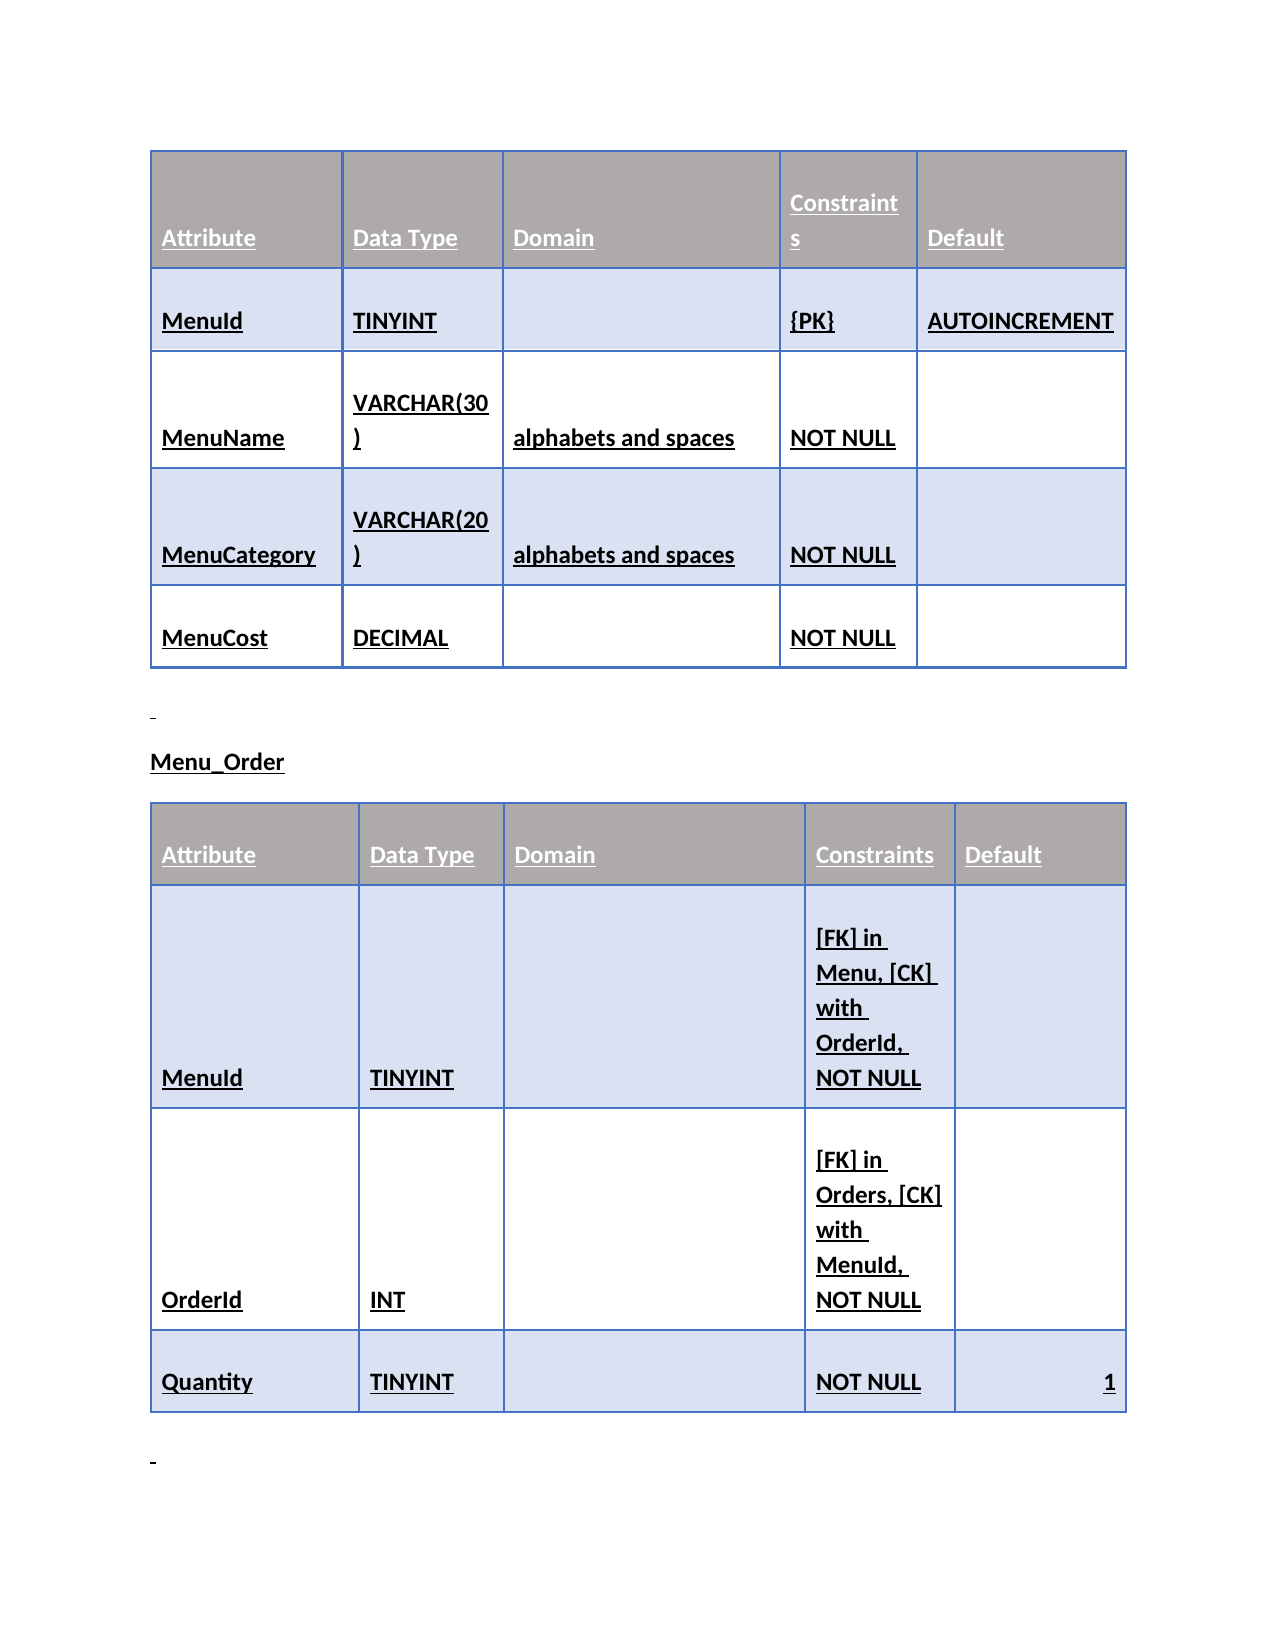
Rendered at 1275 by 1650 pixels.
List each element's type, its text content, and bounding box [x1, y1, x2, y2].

table_cell [505, 886, 804, 1107]
table_cell VARCHAR(30) [344, 352, 502, 467]
table_cell TINYINT [360, 1331, 503, 1411]
table_cell AUTOINCREMENT [918, 269, 1125, 349]
table_cell VARCHAR(20) [344, 469, 502, 584]
table_cell [504, 269, 779, 349]
table_header Default [956, 804, 1125, 884]
table_cell [918, 352, 1125, 467]
table_cell {PK} [781, 269, 916, 349]
table_cell MenuId [152, 269, 341, 349]
table_cell [504, 586, 779, 666]
table_cell [FK] in Orders, [CK] with MenuId, NOT NULL [806, 1109, 954, 1329]
table_cell NOT NULL [781, 469, 916, 584]
table_header Default [918, 152, 1125, 267]
table_header Domain [504, 152, 779, 267]
table_cell alphabets and spaces [504, 352, 779, 467]
table_header Data Type [360, 804, 503, 884]
table_header Data Type [344, 152, 502, 267]
table_cell OrderId [152, 1109, 358, 1329]
table_cell NOT NULL [806, 1331, 954, 1411]
table_cell NOT NULL [781, 586, 916, 666]
table_cell [505, 1109, 804, 1329]
table_cell MenuCategory [152, 469, 341, 584]
table_cell INT [360, 1109, 503, 1329]
table_cell TINYINT [360, 886, 503, 1107]
table_header Attribute [152, 152, 341, 267]
table_header Constraints [806, 804, 954, 884]
table_cell MenuCost [152, 586, 341, 666]
table_cell TINYINT [344, 269, 502, 349]
table_cell [956, 886, 1125, 1107]
table_header Attribute [152, 804, 358, 884]
table_header Domain [505, 804, 804, 884]
table_cell 1 [956, 1331, 1125, 1411]
table_cell DECIMAL [344, 586, 502, 666]
table_cell NOT NULL [781, 352, 916, 467]
table_cell [918, 586, 1125, 666]
table_cell MenuName [152, 352, 341, 467]
table_cell [505, 1331, 804, 1411]
table_cell alphabets and spaces [504, 469, 779, 584]
table_cell Quantity [152, 1331, 358, 1411]
table_cell [956, 1109, 1125, 1329]
table_cell [918, 469, 1125, 584]
table_cell [FK] in Menu, [CK] with OrderId, NOT NULL [806, 886, 954, 1107]
text Menu_Order [150, 747, 1125, 777]
table_header Constraints [781, 152, 916, 267]
table_cell MenuId [152, 886, 358, 1107]
